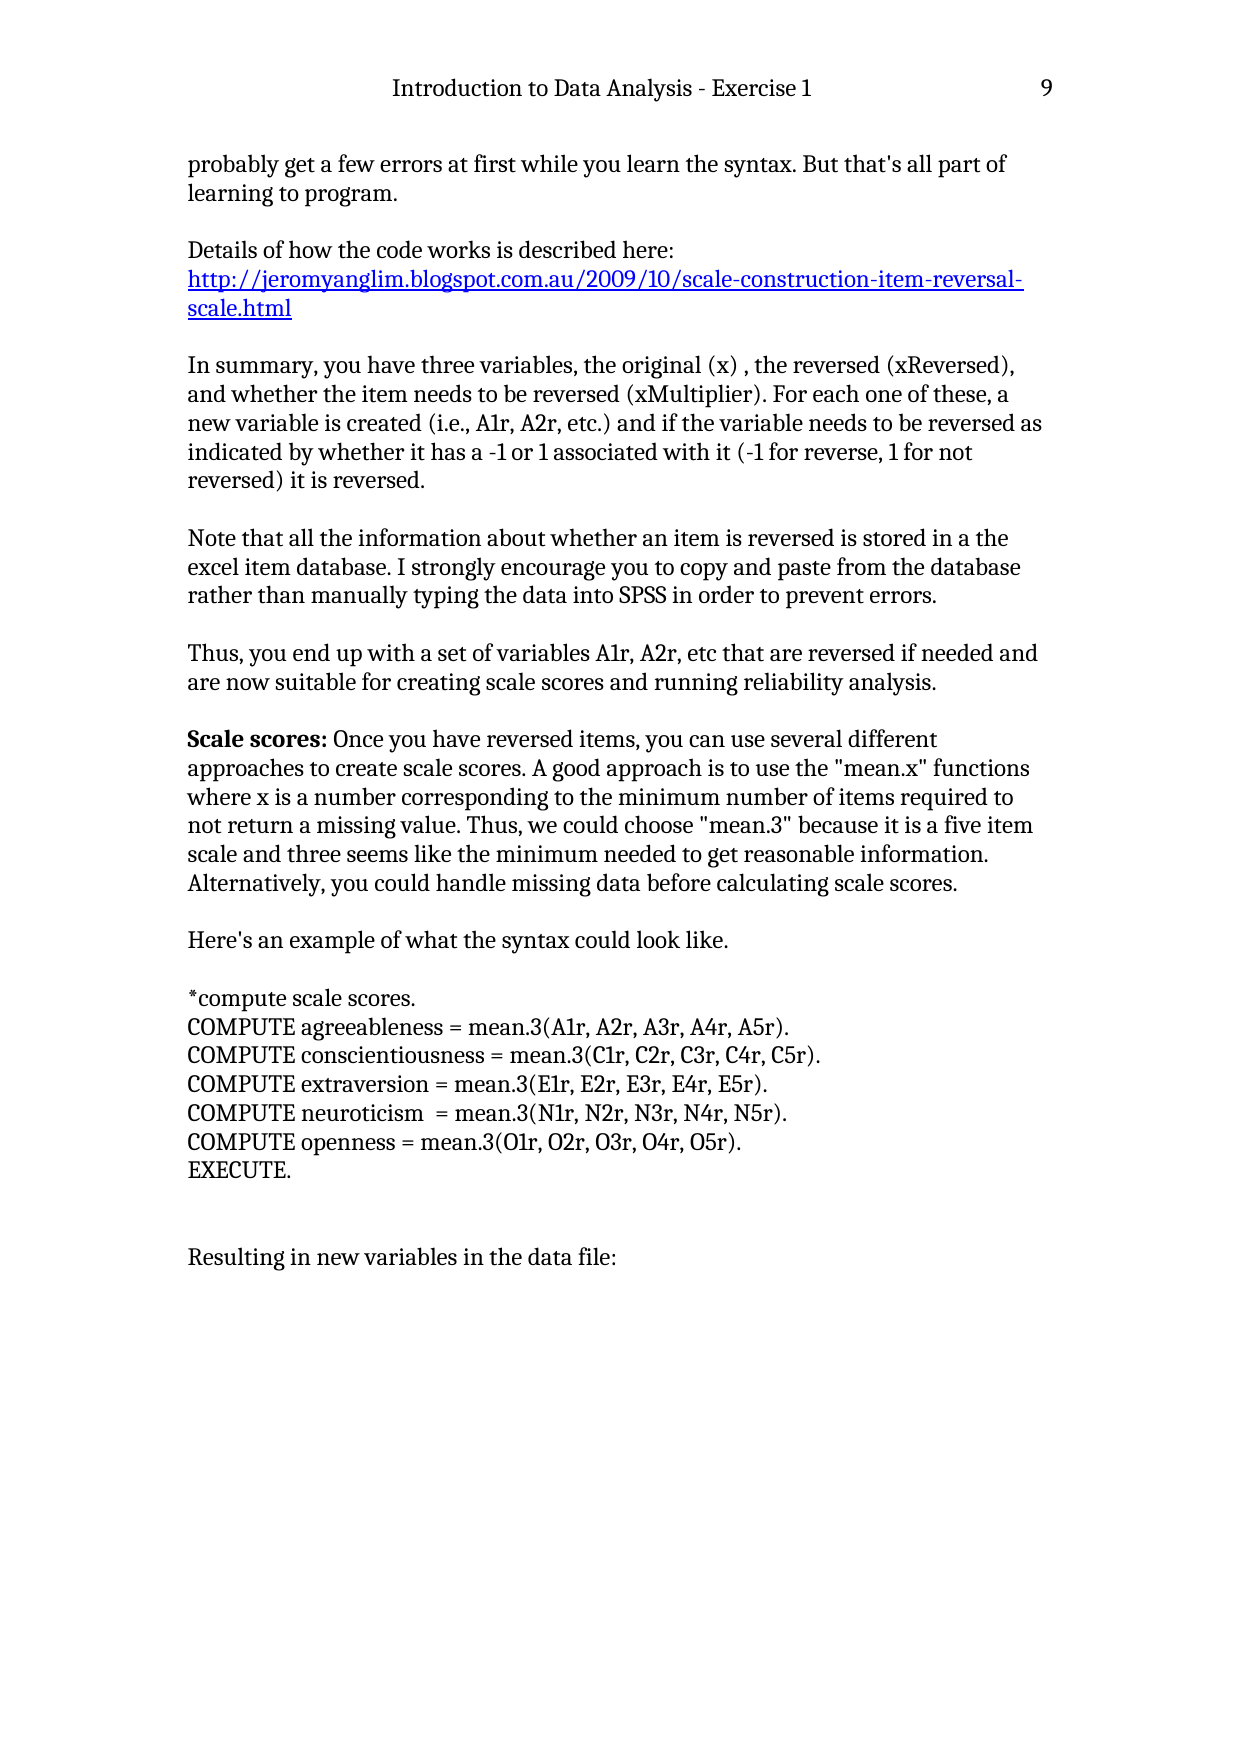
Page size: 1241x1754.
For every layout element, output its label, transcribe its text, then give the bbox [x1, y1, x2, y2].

text Scale scores: Once you have reversed items, you can use several different approaches to create scale scores. A good approach is to use the "mean.x" functions where x is a number corresponding to the minimum number of items required to not return a missing value. Thus, we could choose "mean.3" because it is a five item scale and three seems like the minimum needed to get reasonable information. Alternatively, you could handle missing data before calculating scale scores. [187, 725, 1053, 897]
text Note that all the information about whether an item is reversed is stored in a the excel item database. I strongly encourage you to copy and paste from the database rather than manually typing the data into SPSS in order to prevent errors. [187, 524, 1053, 610]
text *compute scale scores. [187, 984, 1053, 1012]
text Thus, you end up with a set of variables A1r, A2r, etc that are reversed if needed and are now suitable for creating scale scores and running reliability analysis. [187, 639, 1053, 696]
text COMPUTE extraversion = mean.3(E1r, E2r, E3r, E4r, E5r). [187, 1070, 1053, 1099]
text In summary, you have three variables, the original (x) , the reversed (xReversed), and whether the item needs to be reversed (xMultiplier). For each one of these, a new variable is created (i.e., A1r, A2r, etc.) and if the variable needs to be reversed as indicated by whether it has a -1 or 1 associated with it (-1 for reverse, 1 for not reversed) it is reversed. [187, 351, 1053, 495]
text EXECUTE. [187, 1156, 1053, 1185]
text Here's an example of what the syntax could look like. [187, 926, 1053, 955]
text COMPUTE agreeableness = mean.3(A1r, A2r, A3r, A4r, A5r). [187, 1012, 1053, 1041]
text COMPUTE openness = mean.3(O1r, O2r, O3r, O4r, O5r). [187, 1127, 1053, 1156]
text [187, 150, 1053, 207]
text COMPUTE neuroticism = mean.3(N1r, N2r, N3r, N4r, N5r). [187, 1099, 1053, 1127]
text COMPUTE conscientiousness = mean.3(C1r, C2r, C3r, C4r, C5r). [187, 1041, 1053, 1070]
text Details of how the code works is described here: http://jeromyanglim.blogspot.com.au/2009/10/scale-construction-item-reversal-scale.html [187, 236, 1053, 322]
text Resulting in new variables in the data file: [187, 1242, 1053, 1271]
